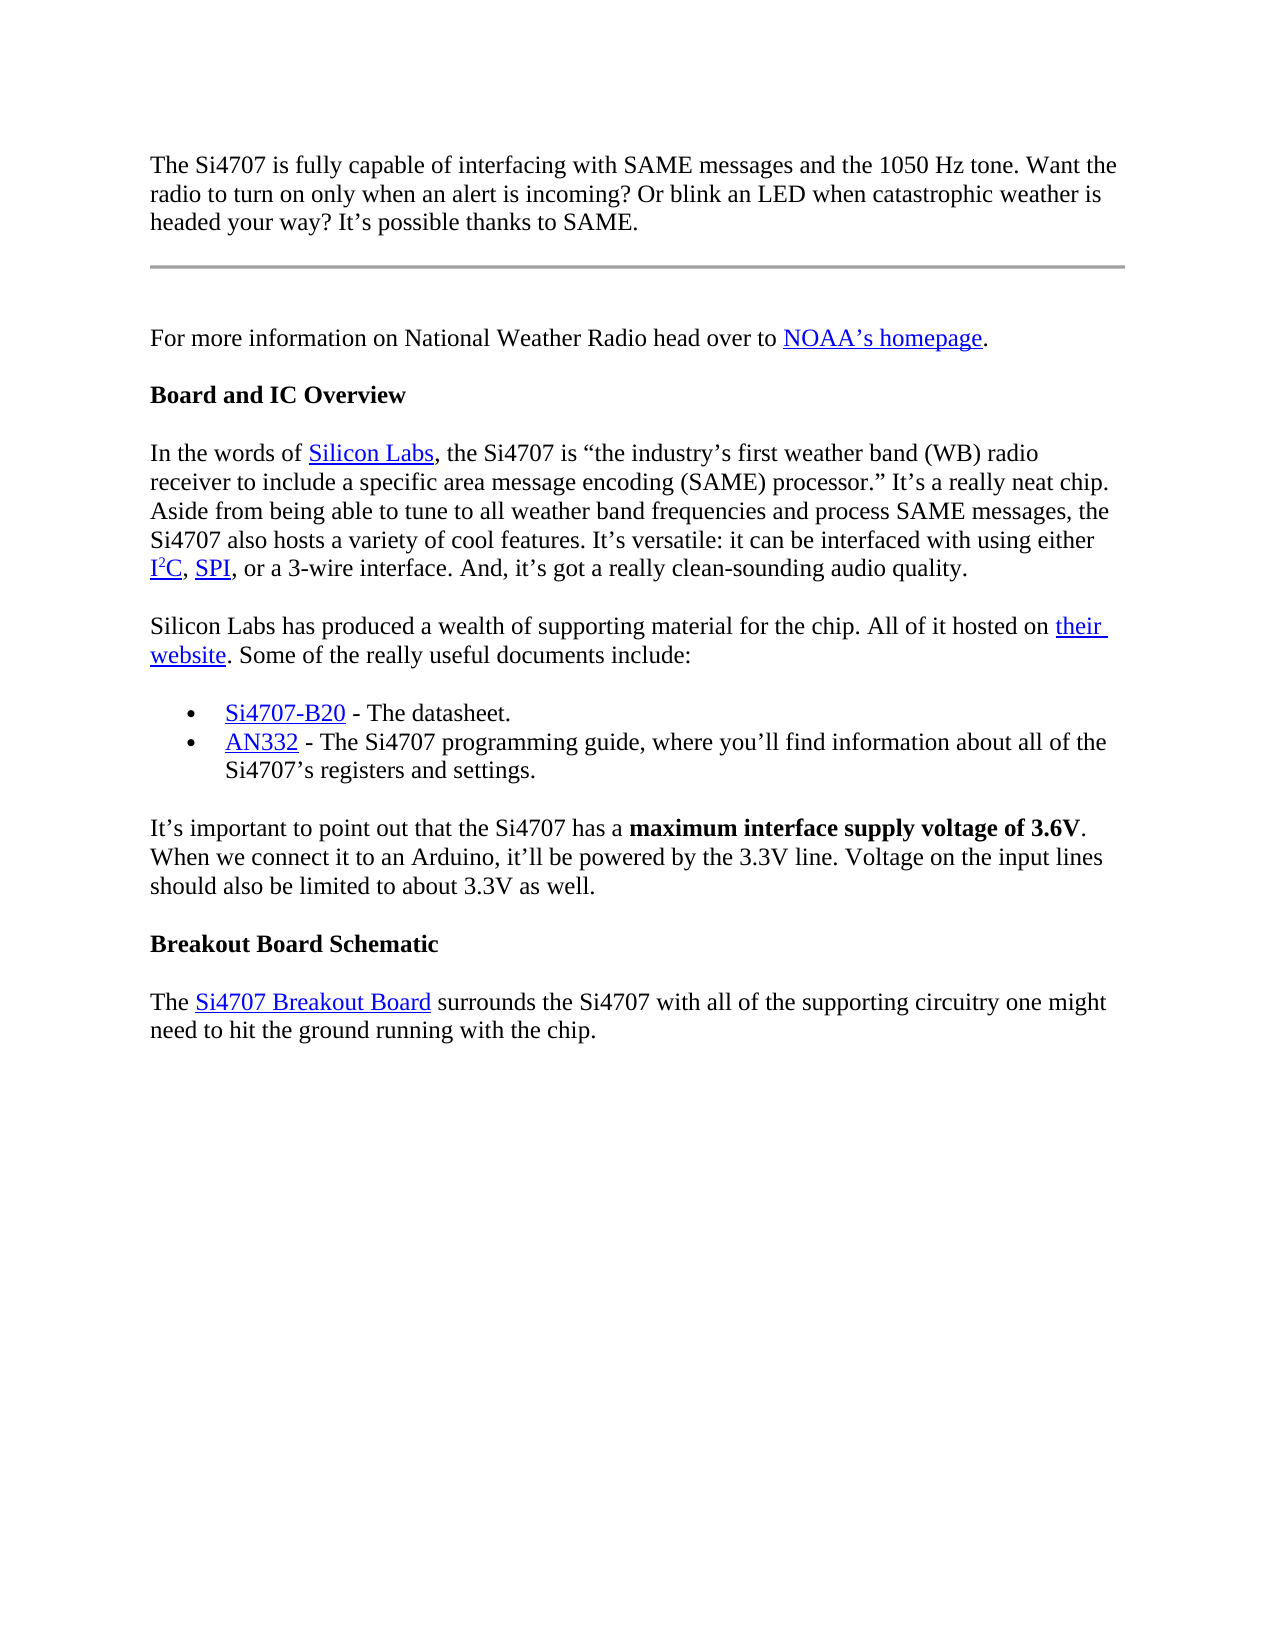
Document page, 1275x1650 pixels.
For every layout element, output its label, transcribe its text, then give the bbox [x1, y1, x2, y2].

list AN332 - The Si4707 programming guide, where you’ll find information about all of the Si4707’s registers and settings. [187, 727, 1125, 784]
list Si4707-B20 - The datasheet. [187, 698, 1125, 727]
text It’s important to point out that the Si4707 has a maximum interface supply voltage of 3.6V. When we connect it to an Arduino, it’ll be powered by the 3.3V line. Voltage on the input lines should also be limited to about 3.3V as well. [150, 813, 1125, 900]
text The Si4707 Breakout Board surrounds the Si4707 with all of the supporting circuitry one might need to hit the ground running with the chip. [150, 987, 1125, 1044]
text Board and IC Overview [150, 381, 1125, 409]
text The Si4707 is fully capable of interfacing with SAME messages and the 1050 Hz tone. Want the radio to turn on only when an alert is incoming? Or blink an LED when catastrophic weather is headed your way? It’s possible thanks to SAME. [150, 150, 1125, 236]
text Breakout Board Schematic [150, 929, 1125, 958]
text In the words of Silicon Labs, the Si4707 is “the industry’s first weather band (WB) radio receiver to include a specific area message encoding (SAME) processor.” It’s a really neat chip. Aside from being able to tune to all weather band frequencies and process SAME messages, the Si4707 also hosts a variety of cool features. It’s versatile: it can be interfaced with using either I2C, SPI, or a 3-wire interface. And, it’s got a really clean-sounding audio quality. [150, 438, 1125, 582]
text Silicon Labs has produced a wealth of supporting material for the chip. All of it hosted on their website. Some of the really useful documents include: [150, 611, 1125, 669]
text For more information on National Weather Radio head over to NOAA’s homepage. [150, 323, 1125, 351]
